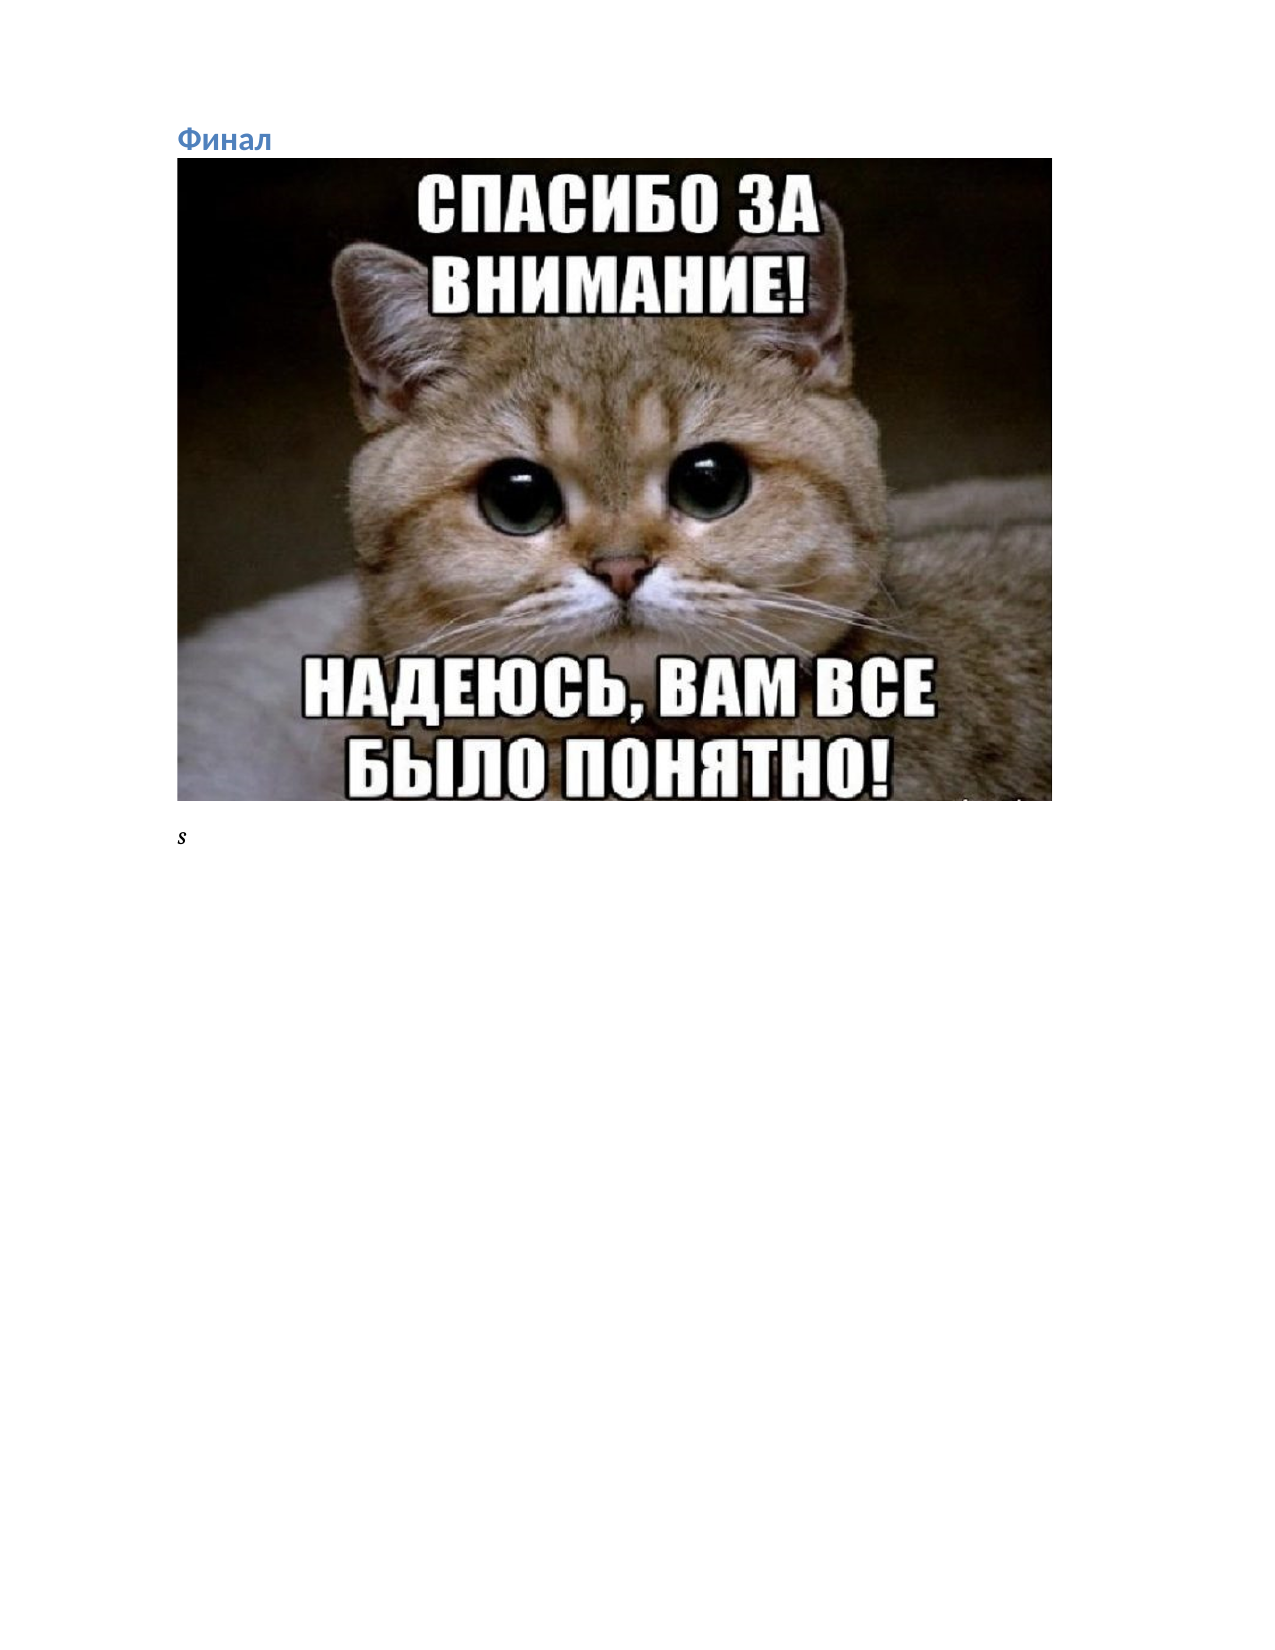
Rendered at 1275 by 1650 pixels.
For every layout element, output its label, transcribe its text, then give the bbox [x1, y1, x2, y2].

subtitle Финал [177, 118, 1186, 159]
text s [177, 822, 1186, 851]
picture [177, 158, 1053, 801]
